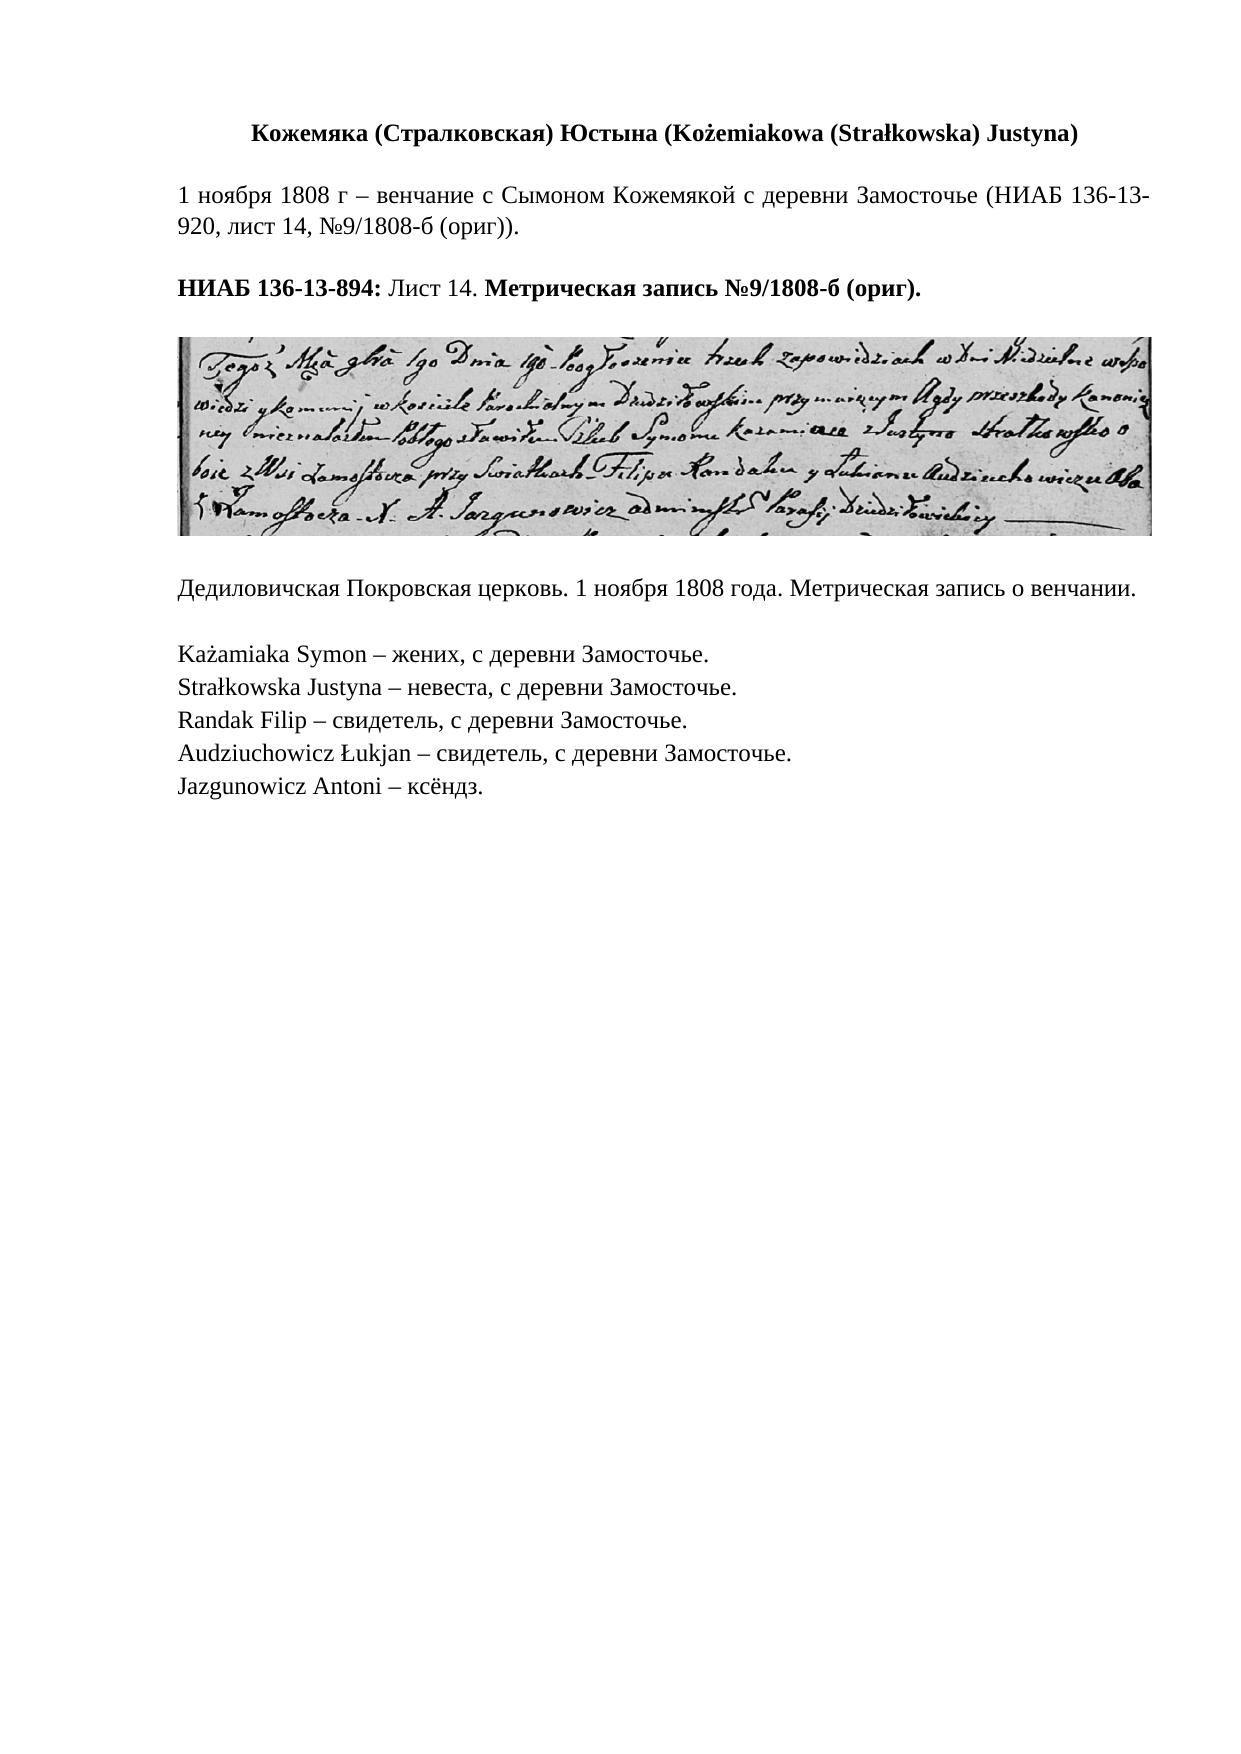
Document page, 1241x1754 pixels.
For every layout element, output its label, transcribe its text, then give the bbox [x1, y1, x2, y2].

text Дедиловичская Покровская церковь. 1 ноября 1808 года. Метрическая запись о венчании. [177, 573, 1152, 602]
text Кожемяка (Стралковская) Юстына (Kożemiakowa (Strałkowska) Justyna) [177, 118, 1152, 147]
text Strałkowska Justyna – невеста, с деревни Замосточье. [177, 672, 1152, 701]
text Audziuchowicz Łukjan – свидетель, с деревни Замосточье. [177, 738, 1152, 767]
text Randak Filip – свидетель, с деревни Замосточье. [177, 705, 1152, 734]
text НИАБ 136-13-894: Лист 14. Метрическая запись №9/1808-б (ориг). [177, 273, 1152, 302]
text 1 ноября 1808 г – венчание с Сымоном Кожемякой с деревни Замосточье (НИАБ 136-13-920, лист 14, №9/1808-б (ориг)). [177, 180, 1152, 240]
text Jazgunowicz Antoni – ксёндз. [177, 771, 1152, 800]
text Każamiaka Symon – жених, с деревни Замосточье. [177, 639, 1152, 668]
picture [177, 337, 1152, 536]
